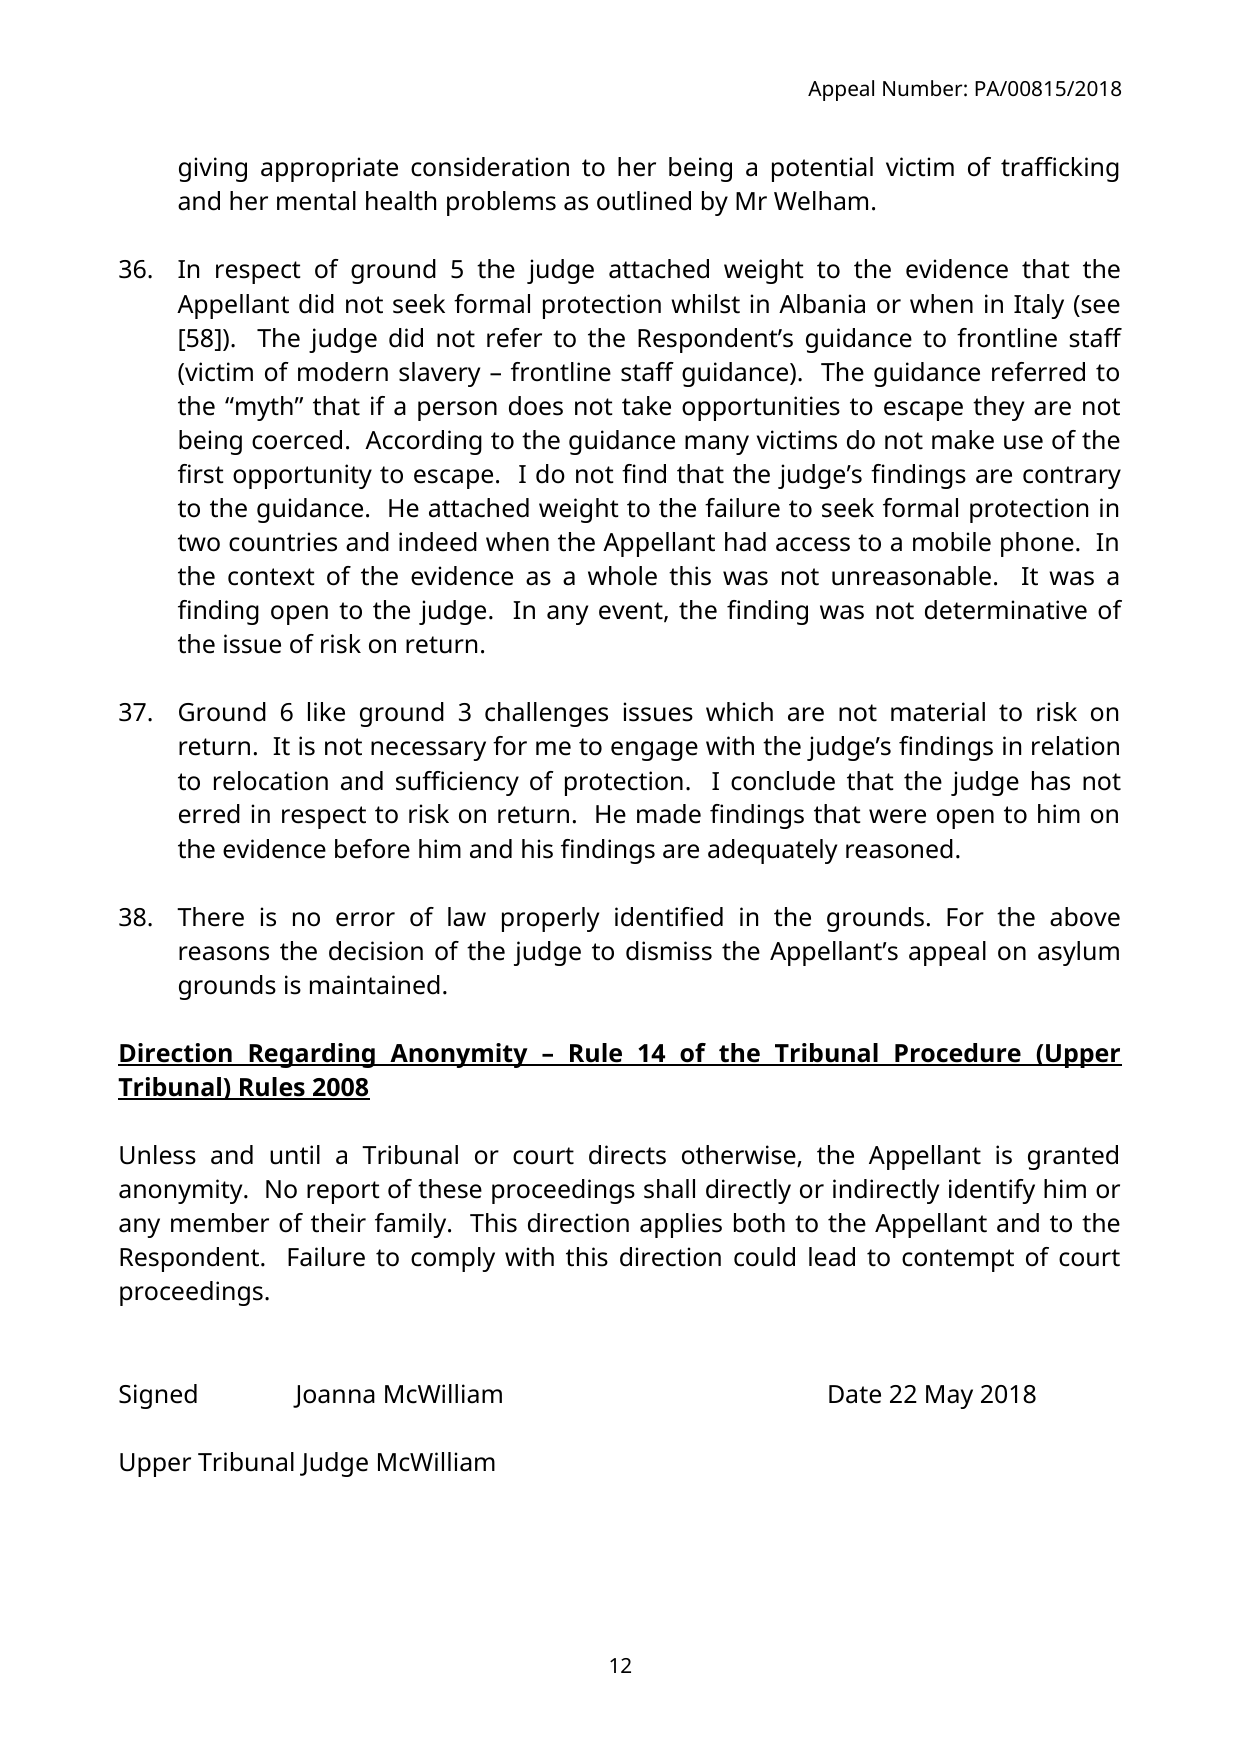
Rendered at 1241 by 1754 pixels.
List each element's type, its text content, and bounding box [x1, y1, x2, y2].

text 37. Ground 6 like ground 3 challenges issues which are not material to risk on return. It is not necessary for me to engage with the judge’s findings in relation to relocation and sufficiency of protection. I conclude that the judge has not erred in respect to risk on return. He made findings that were open to him on the evidence before him and his findings are adequately reasoned. [118, 695, 1122, 865]
text Signed Joanna McWilliam Date 22 May 2018 [118, 1376, 1122, 1410]
text Direction Regarding Anonymity – Rule 14 of the Tribunal Procedure (Upper Tribunal) Rules 2008 [118, 1036, 1122, 1064]
text Unless and until a Tribunal or court directs otherwise, the Appellant is granted anonymity. No report of these proceedings shall directly or indirectly identify him or any member of their family. This direction applies both to the Appellant and to the Respondent. Failure to comply with this direction could lead to contempt of court proceedings. [118, 1138, 1122, 1308]
text Upper Tribunal Judge McWilliam [118, 1444, 1122, 1478]
text 38. There is no error of law properly identified in the grounds. For the above reasons the decision of the judge to dismiss the Appellant’s appeal on asylum grounds is maintained. [118, 899, 1122, 1002]
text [118, 150, 1122, 218]
text Direction Regarding Anonymity – Rule 14 of the Tribunal Procedure (Upper Tribunal) Rules 2008 [118, 1066, 1122, 1104]
text 36. In respect of ground 5 the judge attached weight to the evidence that the Appellant did not seek formal protection whilst in Albania or when in Italy (see [58]). The judge did not refer to the Respondent’s guidance to frontline staff (victim of modern slavery – frontline staff guidance). The guidance referred to the “myth” that if a person does not take opportunities to escape they are not being coerced. According to the guidance many victims do not make use of the first opportunity to escape. I do not find that the judge’s findings are contrary to the guidance. He attached weight to the failure to seek formal protection in two countries and indeed when the Appellant had access to a mobile phone. In the context of the evidence as a whole this was not unreasonable. It was a finding open to the judge. In any event, the finding was not determinative of the issue of risk on return. [118, 252, 1122, 661]
